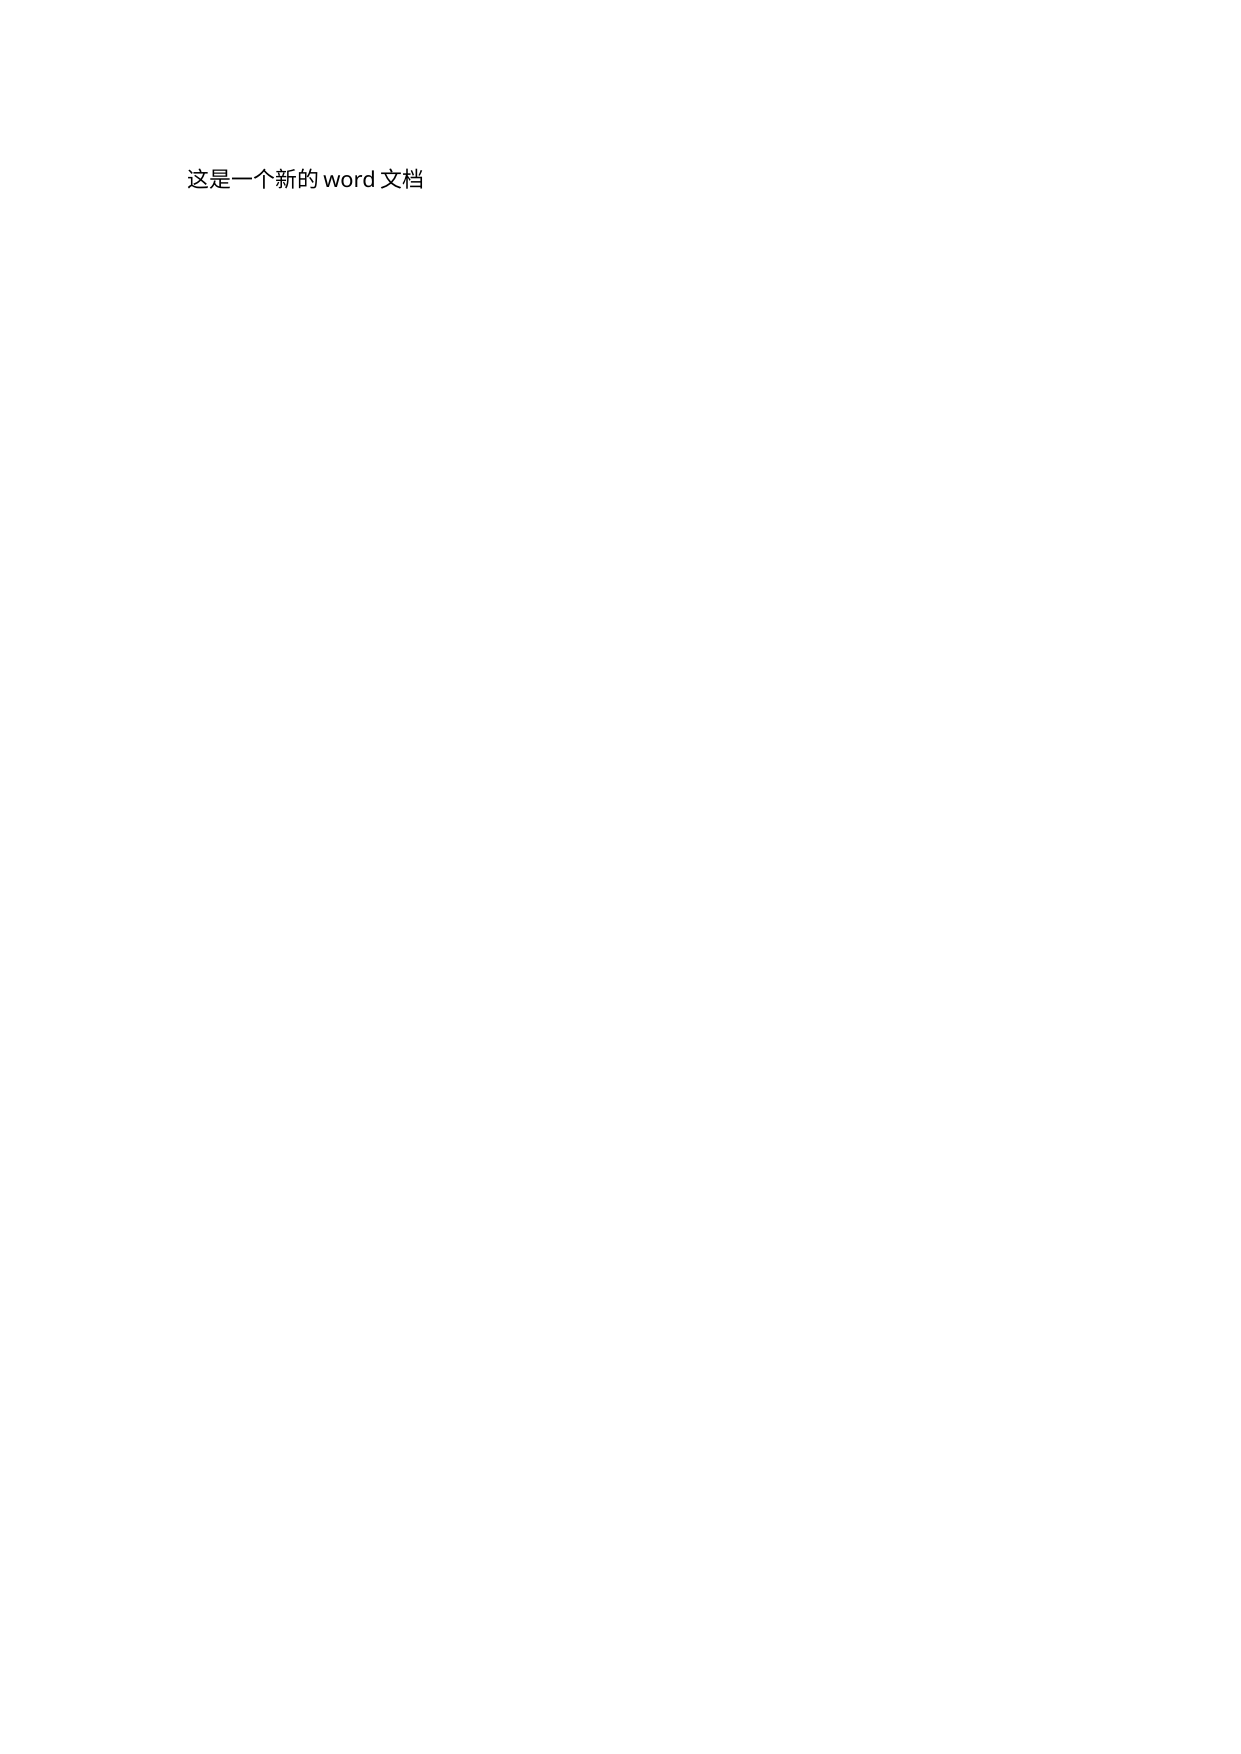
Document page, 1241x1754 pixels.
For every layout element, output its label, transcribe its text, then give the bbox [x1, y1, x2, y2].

text 这是一个新的word文档 [187, 162, 1053, 194]
